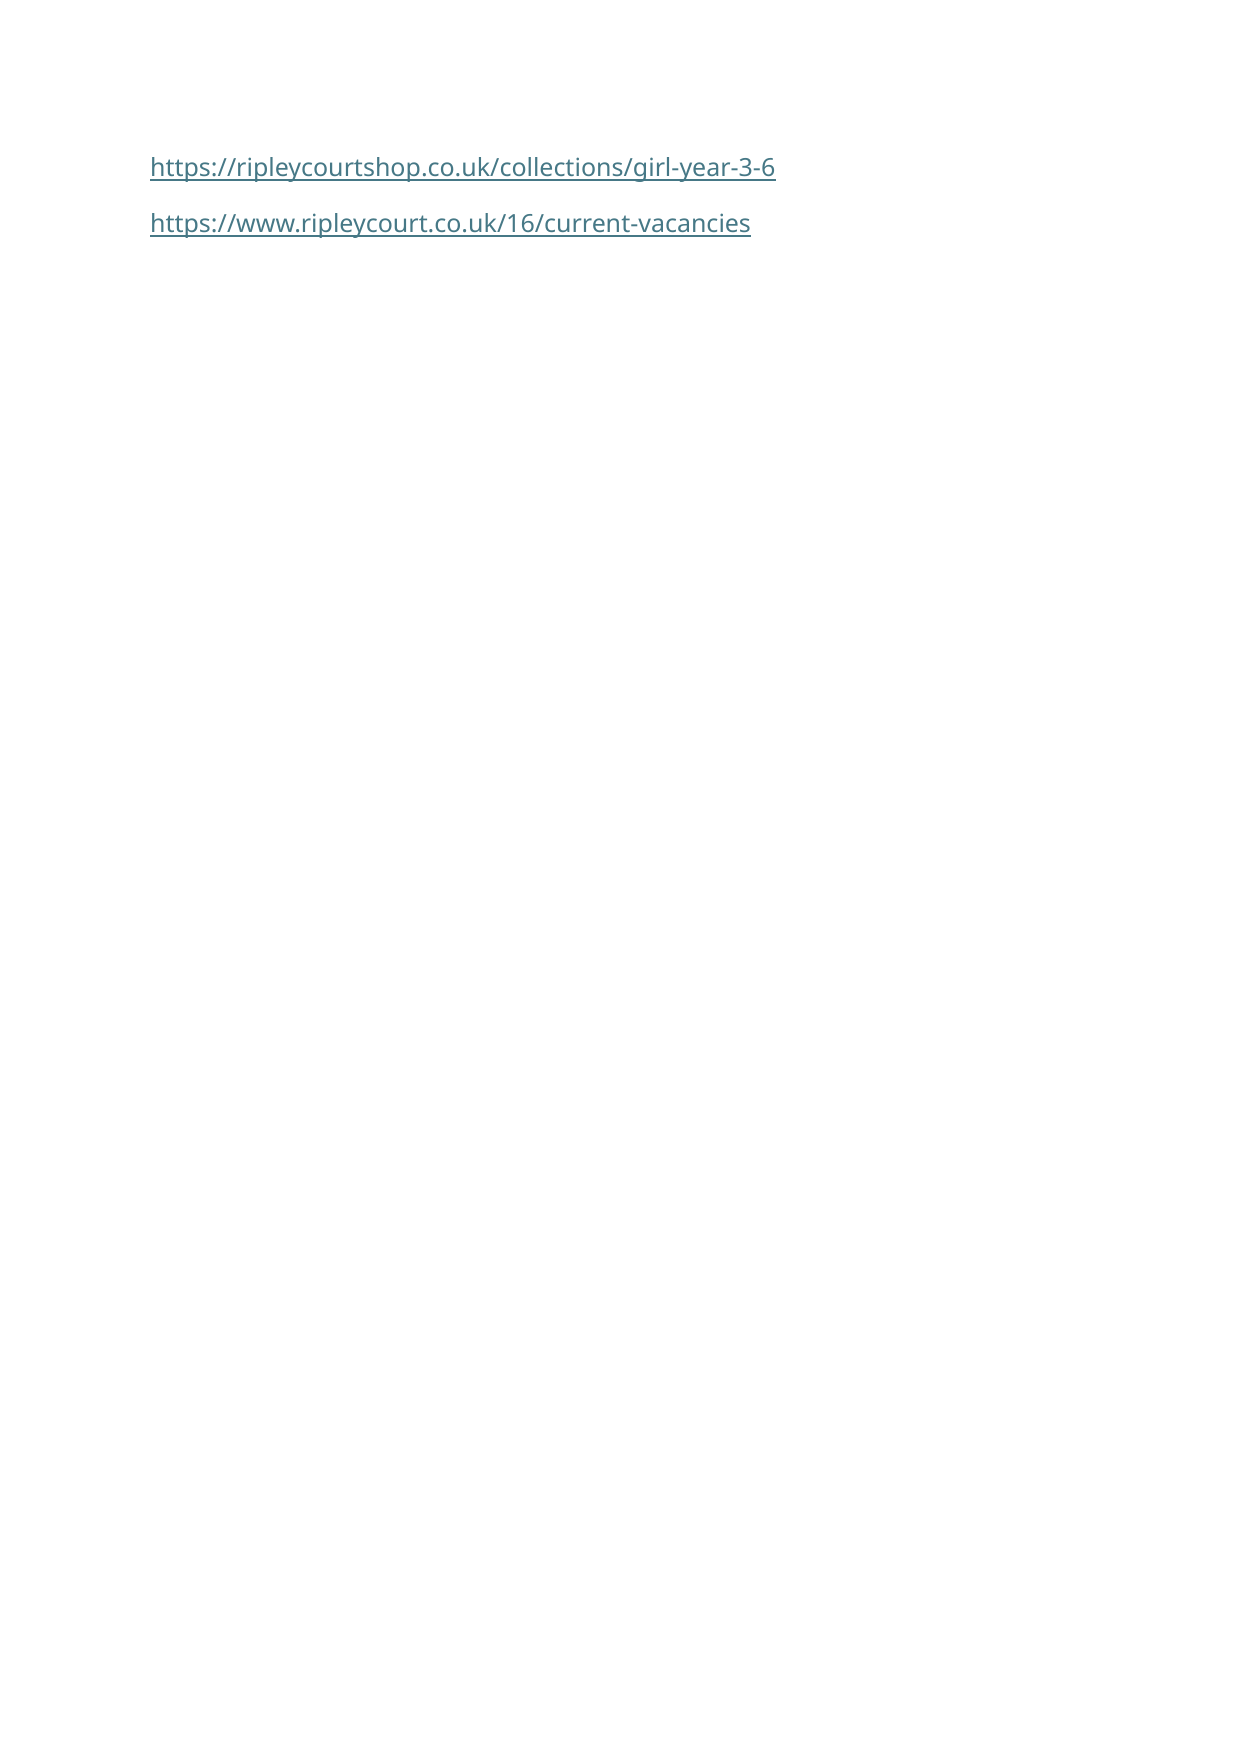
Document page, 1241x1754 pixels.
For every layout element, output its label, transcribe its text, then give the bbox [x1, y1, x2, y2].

text https://ripleycourtshop.co.uk/collections/girl-year-3-6 [150, 150, 1090, 184]
text https://www.ripleycourt.co.uk/16/current-vacancies [150, 206, 1090, 240]
